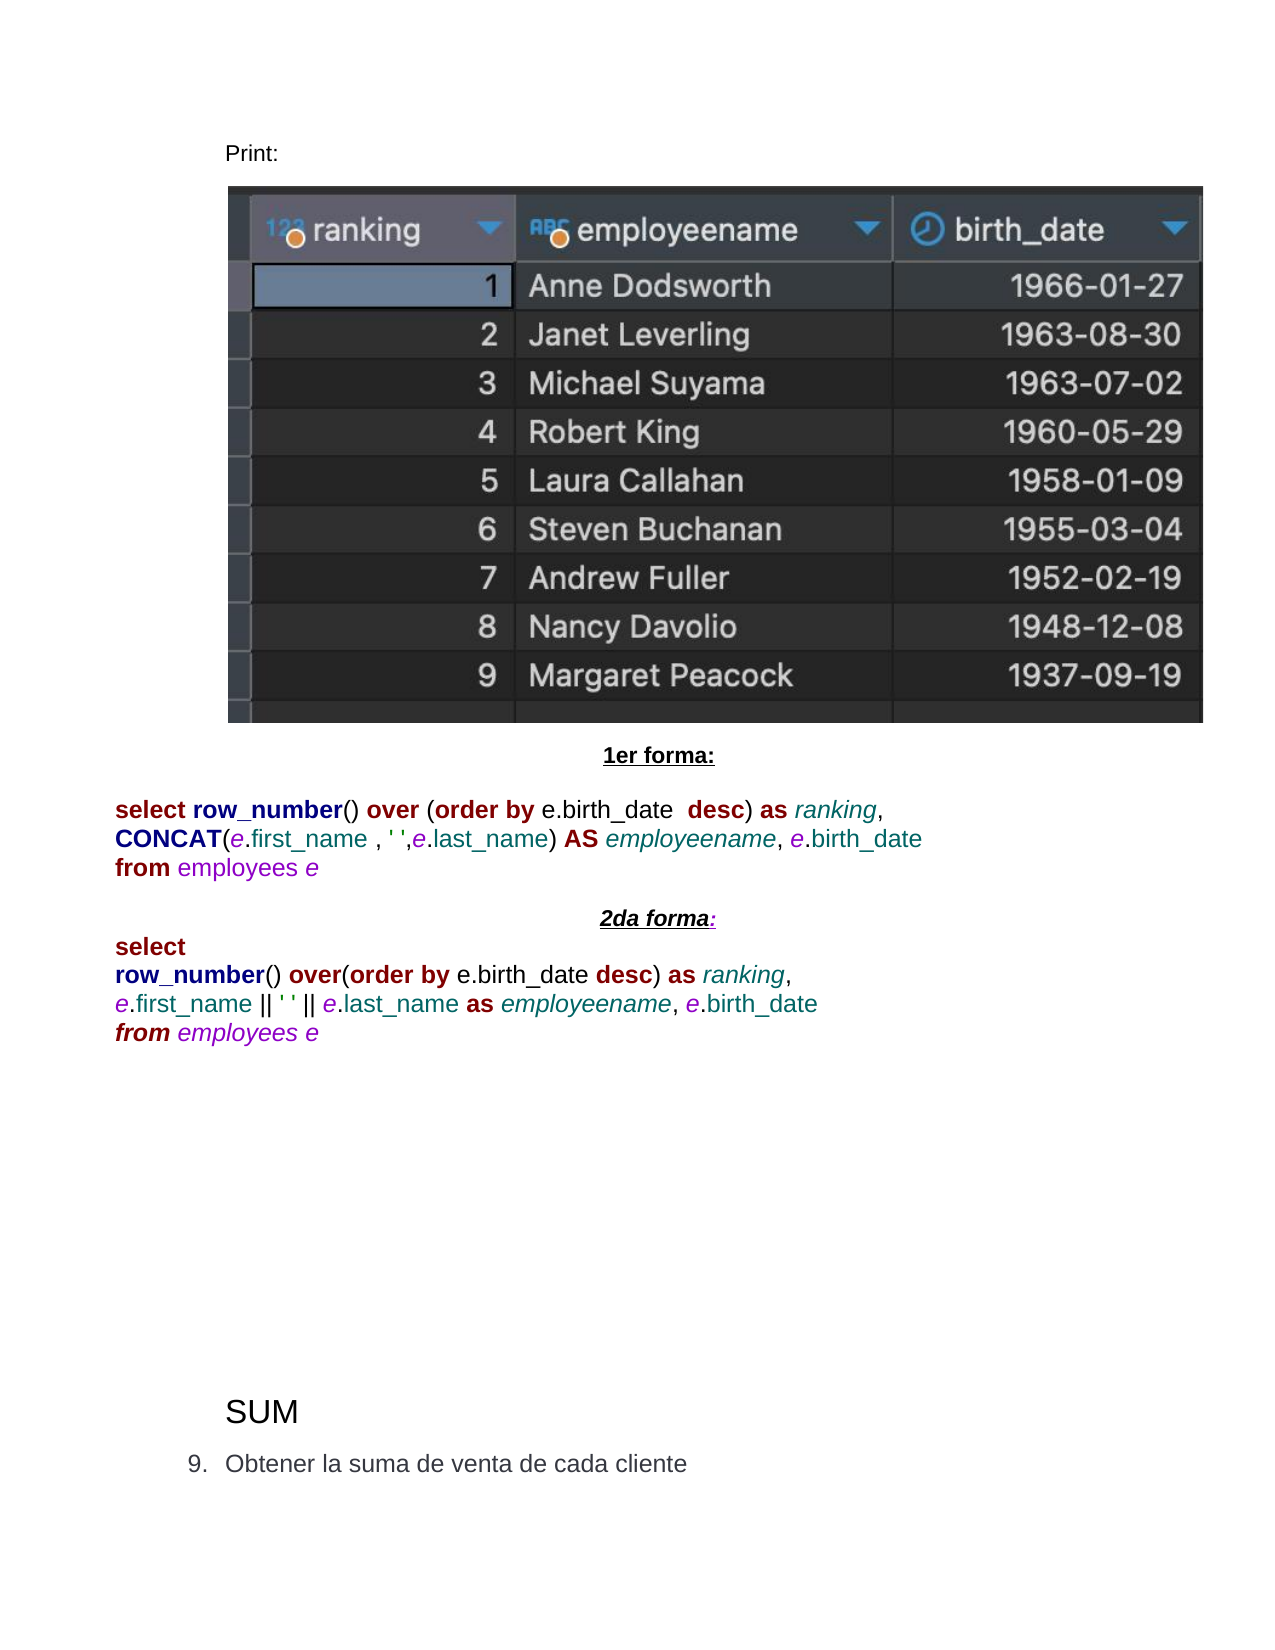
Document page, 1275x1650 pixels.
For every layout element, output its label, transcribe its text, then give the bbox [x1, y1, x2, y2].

text Print: [225, 140, 1203, 167]
text select [115, 932, 1203, 960]
text from employees e [115, 852, 1203, 881]
picture [228, 186, 1204, 723]
text 2da forma: [115, 905, 1203, 932]
text row_number() over(order by e.birth_date desc) as ranking, [115, 960, 1203, 989]
text select row_number() over (order by e.birth_date desc) as ranking, [115, 795, 1203, 824]
text 1er forma: [115, 742, 1203, 769]
text SUM [225, 1392, 1203, 1430]
text CONCAT(e.first_name , ' ',e.last_name) AS employeename, e.birth_date [115, 824, 1203, 852]
list Obtener la suma de venta de cada cliente [187, 1449, 1203, 1478]
text e.first_name || ' ' || e.last_name as employeename, e.birth_date [115, 989, 1203, 1018]
text from employees e [115, 1018, 1203, 1047]
